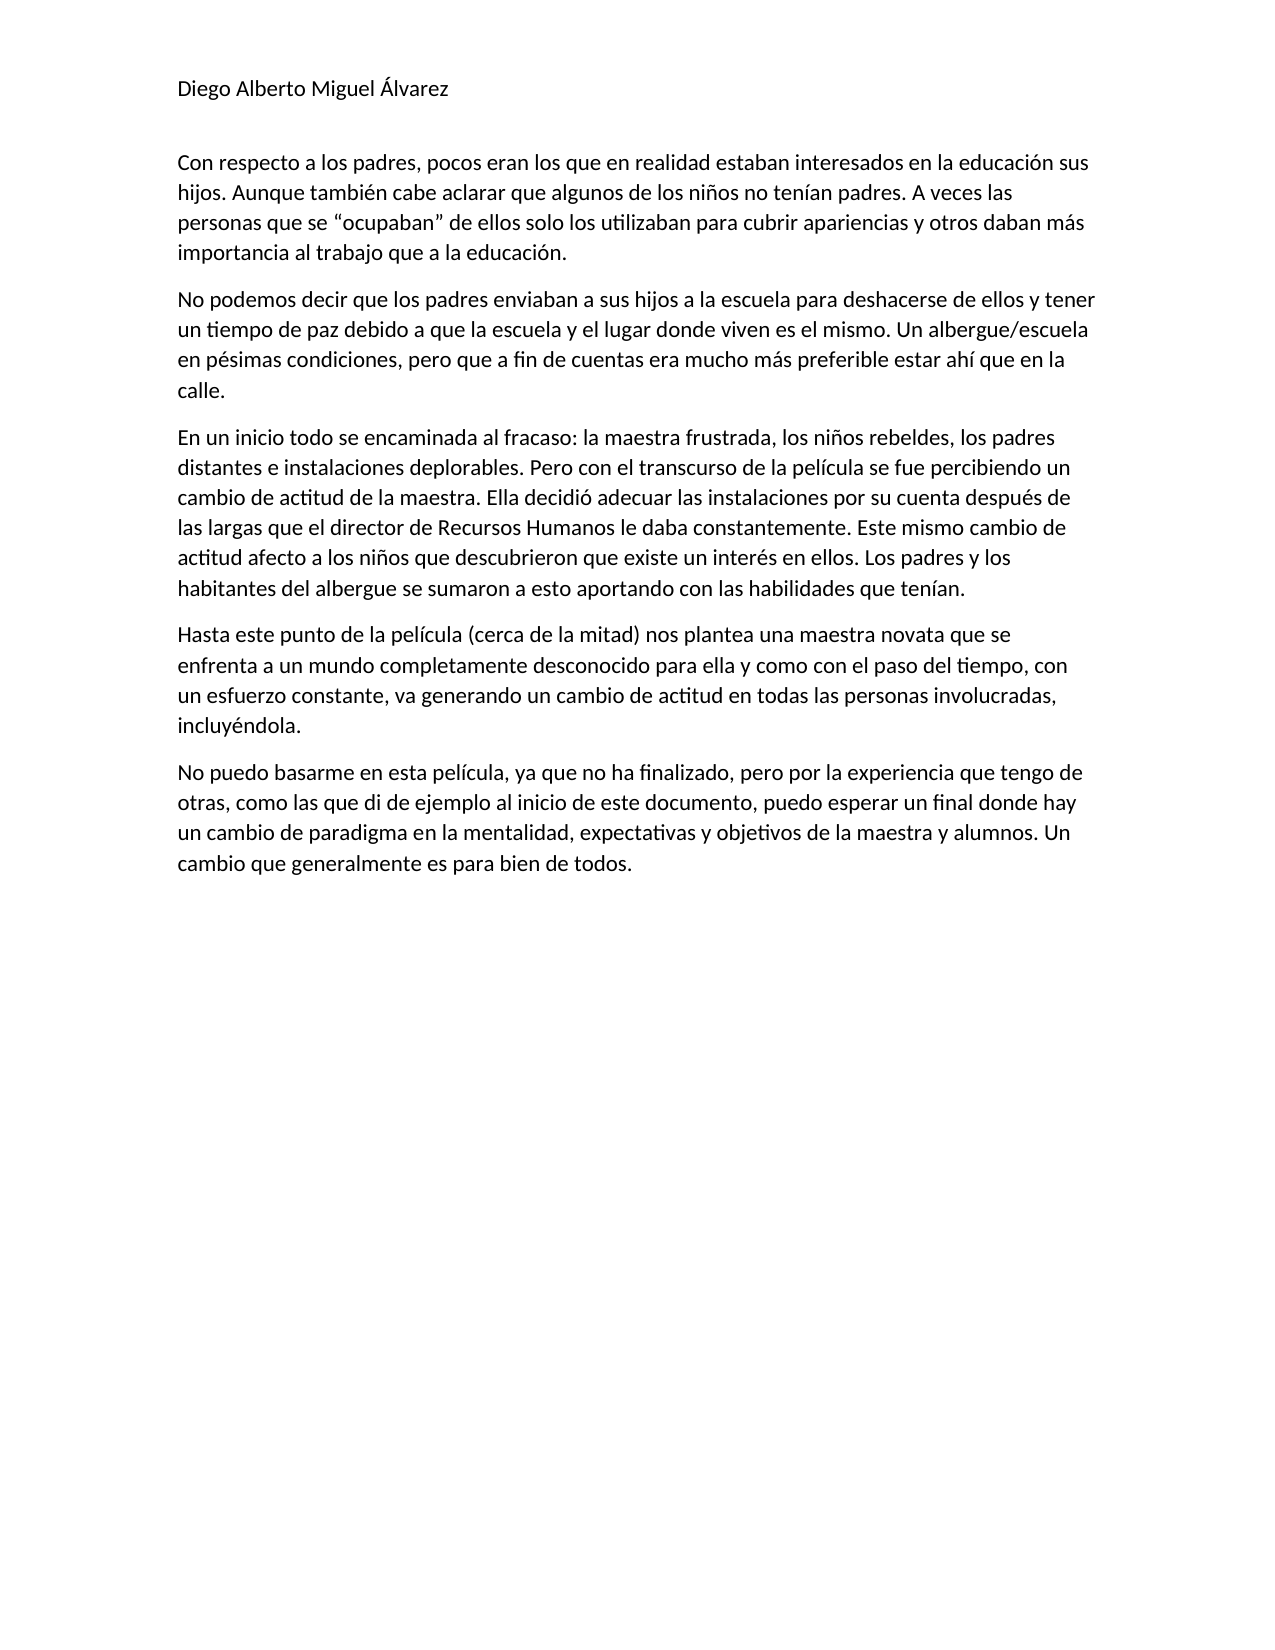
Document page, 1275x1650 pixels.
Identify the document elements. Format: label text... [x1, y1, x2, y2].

text Hasta este punto de la película (cerca de la mitad) nos plantea una maestra novata que se enfrenta a un mundo completamente desconocido para ella y como con el paso del tiempo, con un esfuerzo constante, va generando un cambio de actitud en todas las personas involucradas, incluyéndola. [177, 621, 1098, 739]
text No podemos decir que los padres enviaban a sus hijos a la escuela para deshacerse de ellos y tener un tiempo de paz debido a que la escuela y el lugar donde viven es el mismo. Un albergue/escuela en pésimas condiciones, pero que a fin de cuentas era mucho más preferible estar ahí que en la calle. [177, 285, 1098, 404]
text Con respecto a los padres, pocos eran los que en realidad estaban interesados en la educación sus hijos. Aunque también cabe aclarar que algunos de los niños no tenían padres. A veces las personas que se “ocupaban” de ellos solo los utilizaban para cubrir apariencias y otros daban más importancia al trabajo que a la educación. [177, 148, 1098, 266]
text No puedo basarme en esta película, ya que no ha finalizado, pero por la experiencia que tengo de otras, como las que di de ejemplo al inicio de este documento, puedo esperar un final donde hay un cambio de paradigma en la mentalidad, expectativas y objetivos de la maestra y alumnos. Un cambio que generalmente es para bien de todos. [177, 758, 1098, 877]
text En un inicio todo se encaminada al fracaso: la maestra frustrada, los niños rebeldes, los padres distantes e instalaciones deplorables. Pero con el transcurso de la película se fue percibiendo un cambio de actitud de la maestra. Ella decidió adecuar las instalaciones por su cuenta después de las largas que el director de Recursos Humanos le daba constantemente. Este mismo cambio de actitud afecto a los niños que descubrieron que existe un interés en ellos. Los padres y los habitantes del albergue se sumaron a esto aportando con las habilidades que tenían. [177, 423, 1098, 602]
